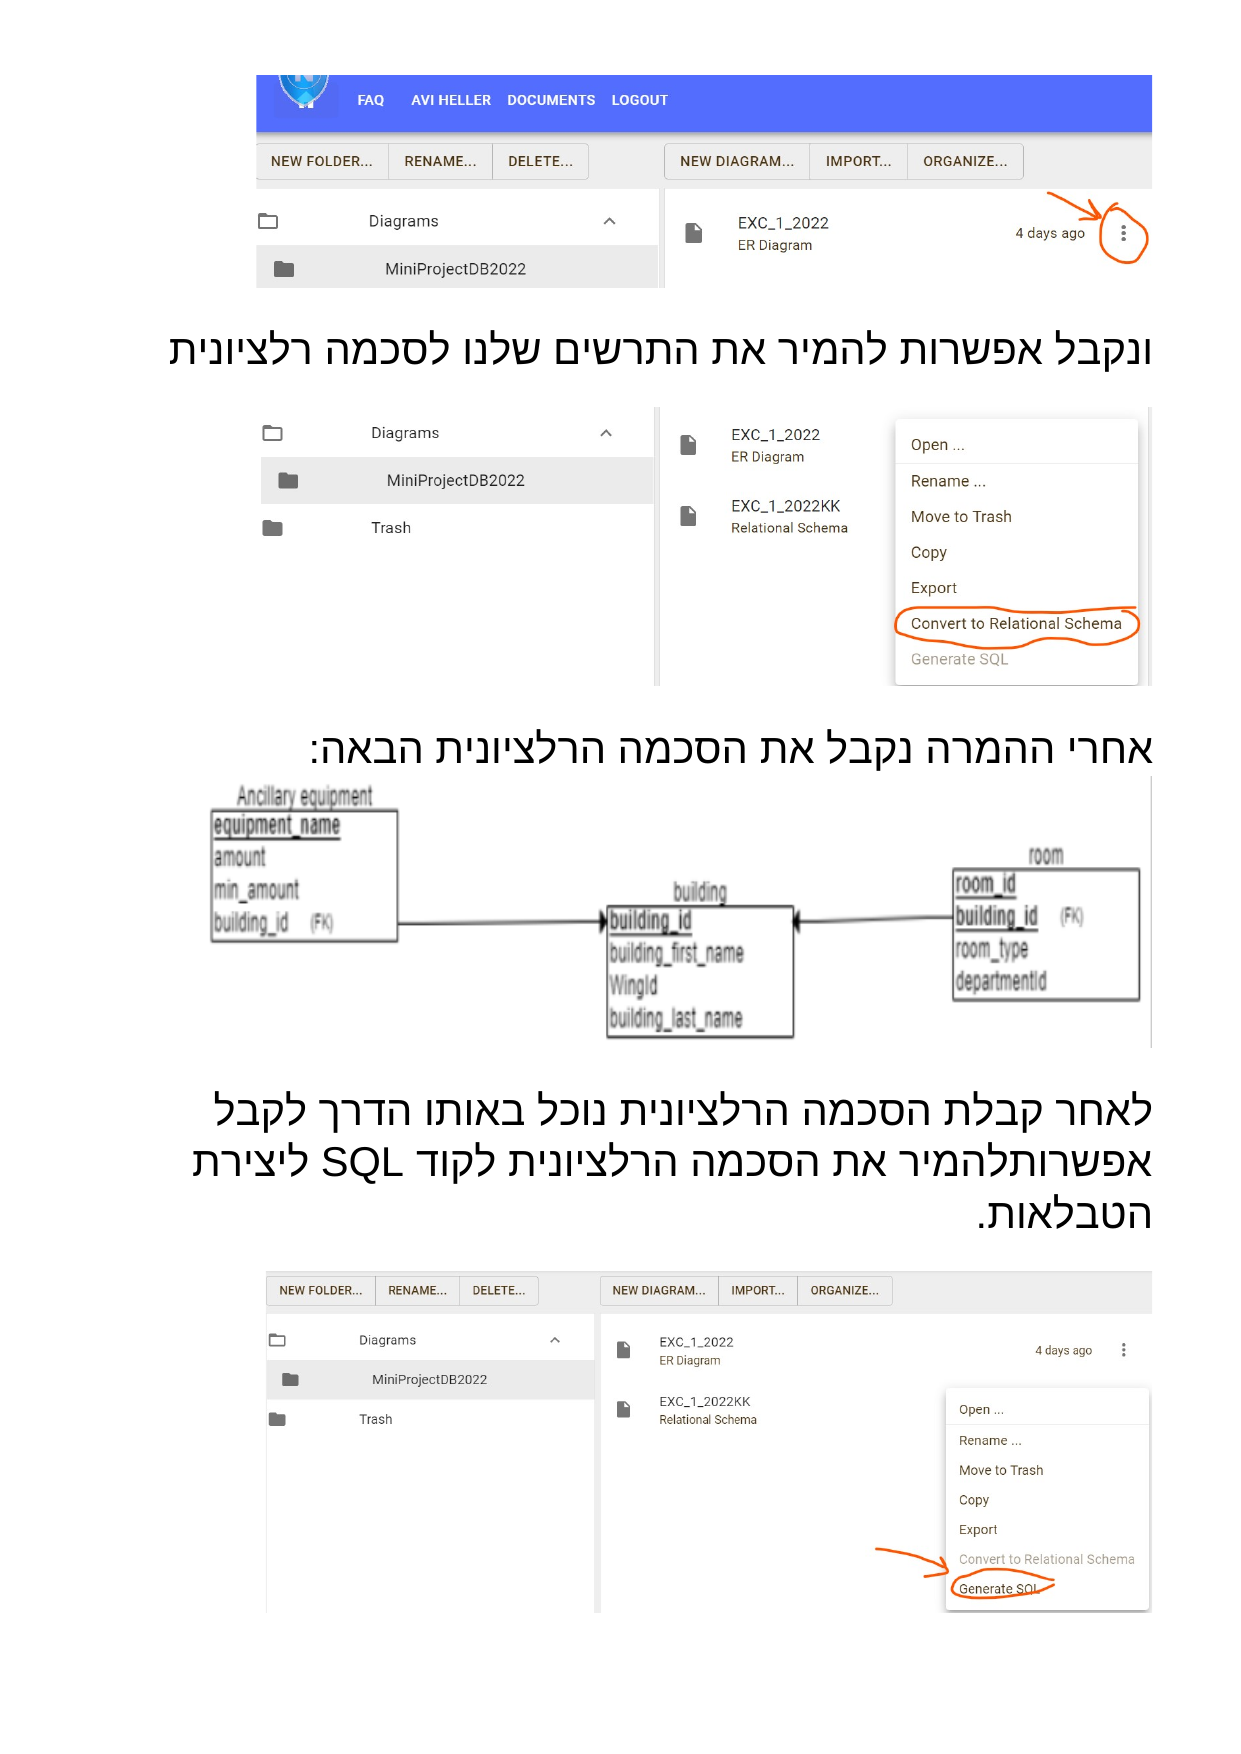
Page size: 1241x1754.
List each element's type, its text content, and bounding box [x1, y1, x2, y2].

picture [201, 776, 1153, 1048]
text ונקבל אפשרות להמיר את התרשים שלנו לסכמה רלציונית [103, 326, 1154, 373]
text לאחר קבלת הסכמה הרלציונית נוכל באותו הדרך לקבל אפשרותלהמיר את הסכמה הרלציונית לקוד SQL ליצירת הטבלאות. [103, 1086, 1154, 1237]
picture [256, 75, 1153, 288]
picture [261, 407, 1153, 686]
text אחרי ההמרה נקבל את הסכמה הרלציונית הבאה: [103, 724, 1154, 772]
picture [265, 1271, 1153, 1613]
